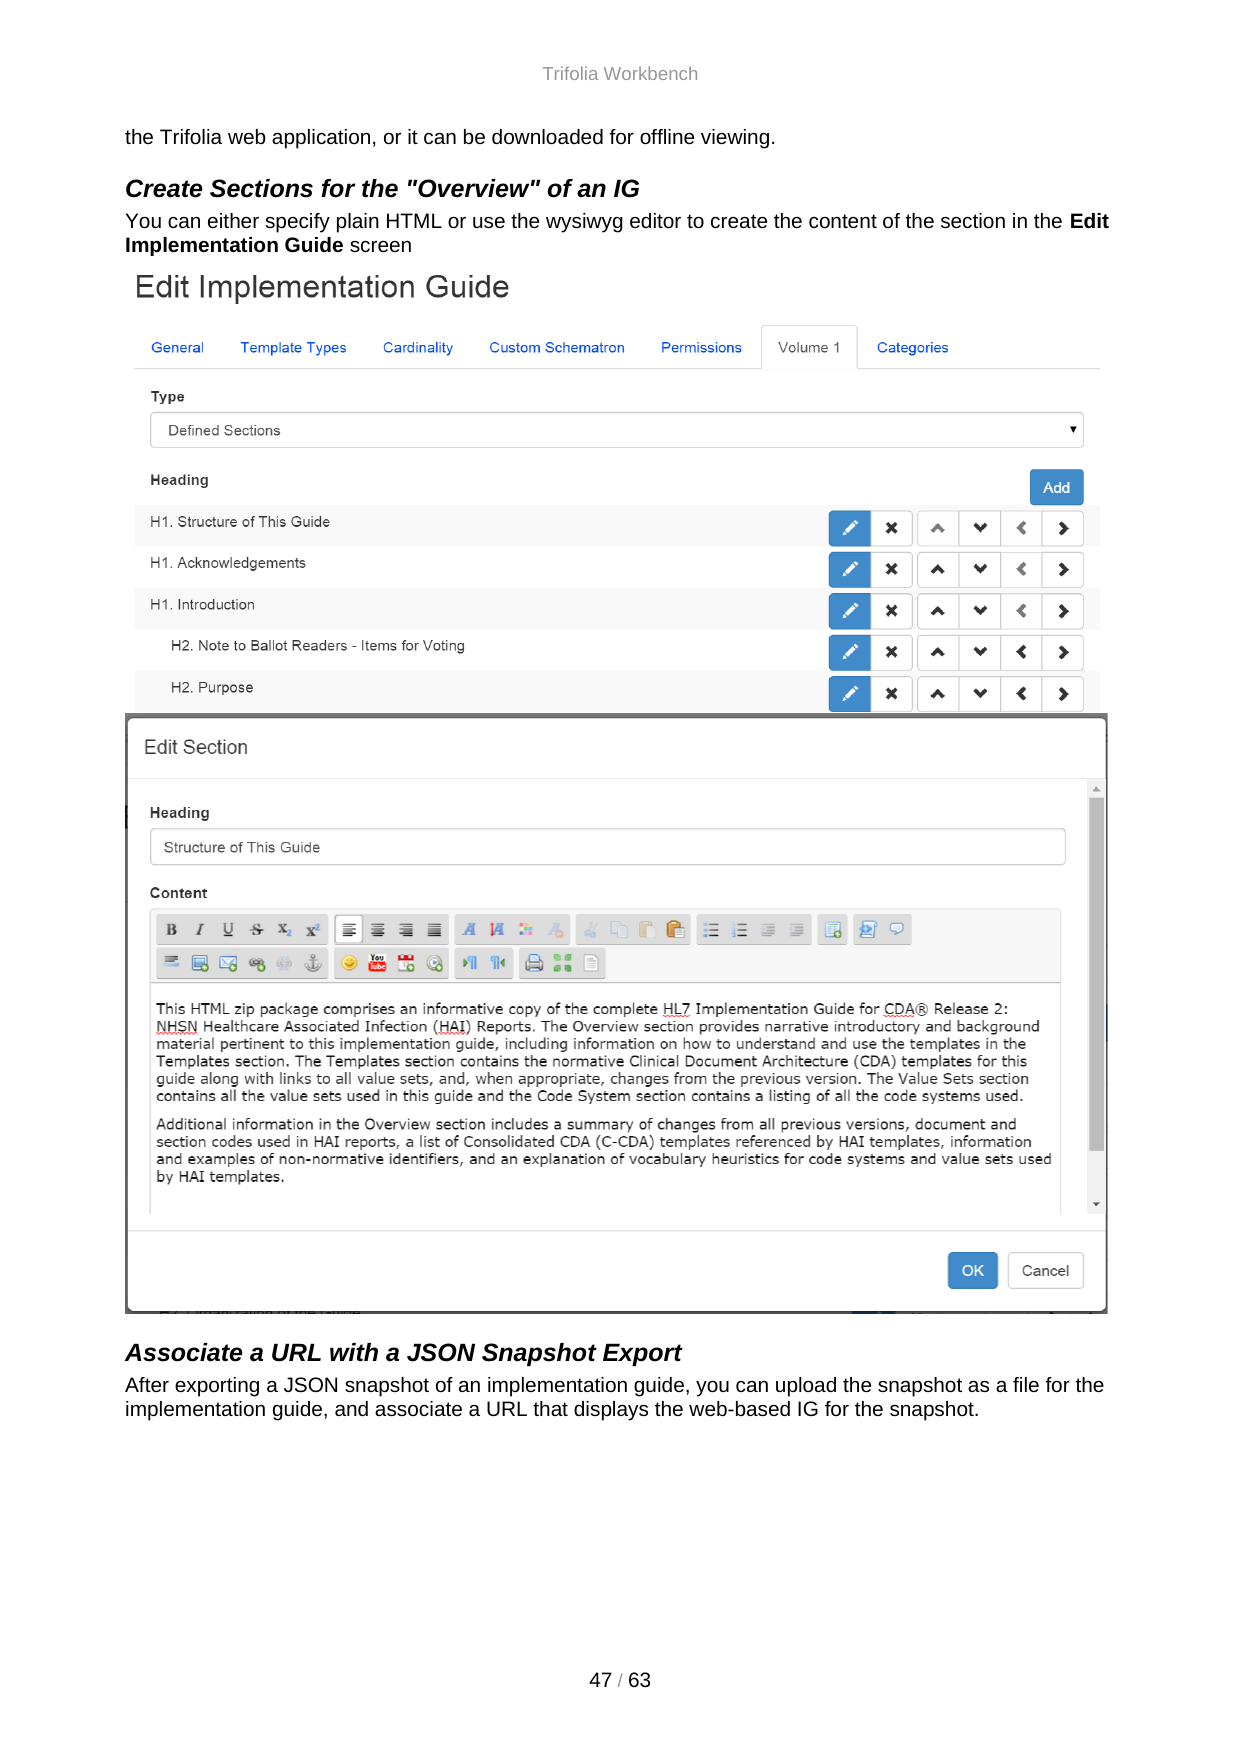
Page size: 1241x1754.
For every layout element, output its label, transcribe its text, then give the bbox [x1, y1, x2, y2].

text After exporting a JSON snapshot of an implementation guide, you can upload the snapshot as a file for the implementation guide, and associate a URL that displays the web-based IG for the snapshot. [125, 1373, 1115, 1421]
text You can either specify plain HTML or use the wysiwyg editor to create the content of the section in the Edit Implementation Guide screen [125, 209, 1115, 257]
subtitle Create Sections for the "Overview" of an IG [125, 174, 1115, 203]
subtitle Associate a URL with a JSON Snapshot Export [125, 1338, 1115, 1367]
picture [125, 256, 1108, 1314]
